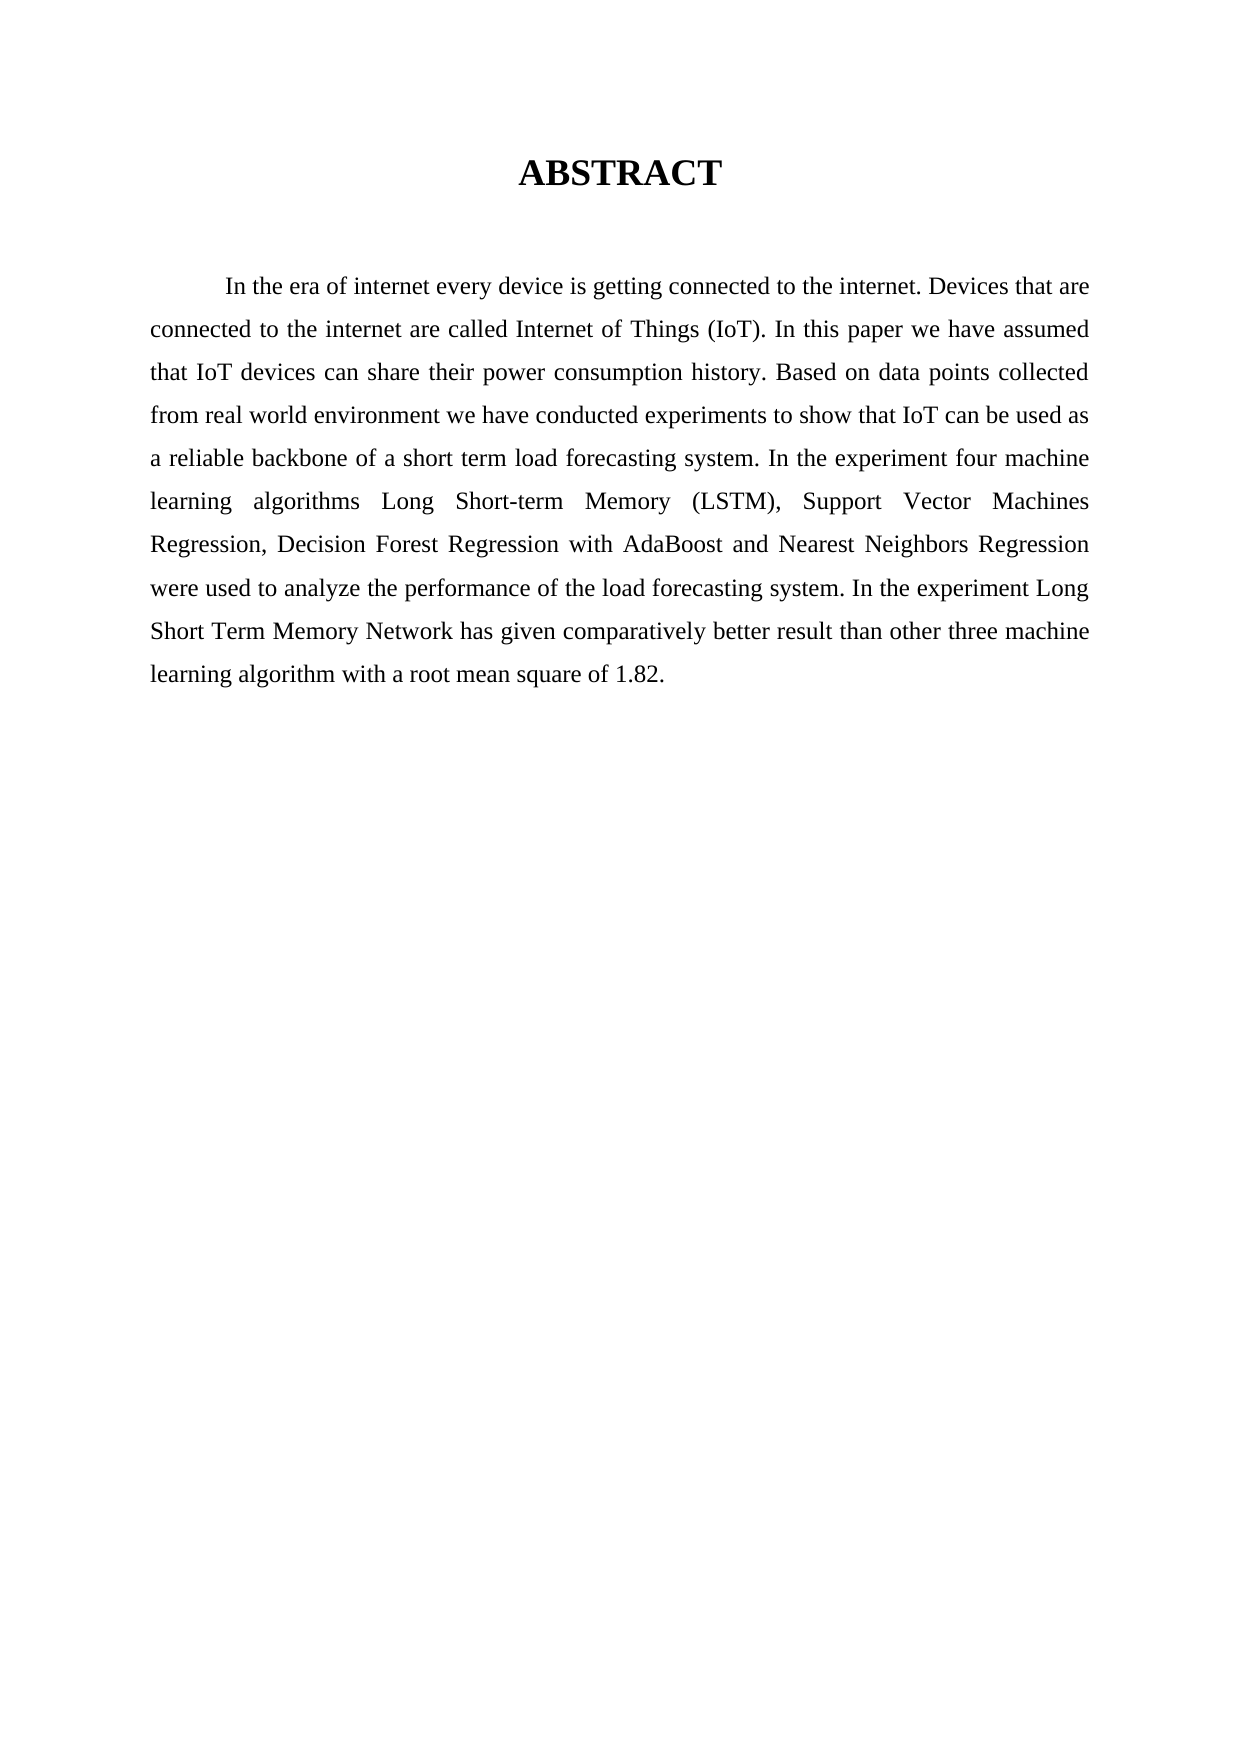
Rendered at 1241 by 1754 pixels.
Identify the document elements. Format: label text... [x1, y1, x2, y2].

text In the era of internet every device is getting connected to the internet. Devices that are connected to the internet are called Internet of Things (IoT). In this paper we have assumed that IoT devices can share their power consumption history. Based on data points collected from real world environment we have conducted experiments to show that IoT can be used as a reliable backbone of a short term load forecasting system. In the experiment four machine learning algorithms Long Short-term Memory (LSTM), Support Vector Machines Regression, Decision Forest Regression with AdaBoost and Nearest Neighbors Regression were used to analyze the performance of the load forecasting system. In the experiment Long Short Term Memory Network has given comparatively better result than other three machine learning algorithm with a root mean square of 1.82. [150, 271, 1090, 688]
text ABSTRACT [150, 150, 1090, 193]
